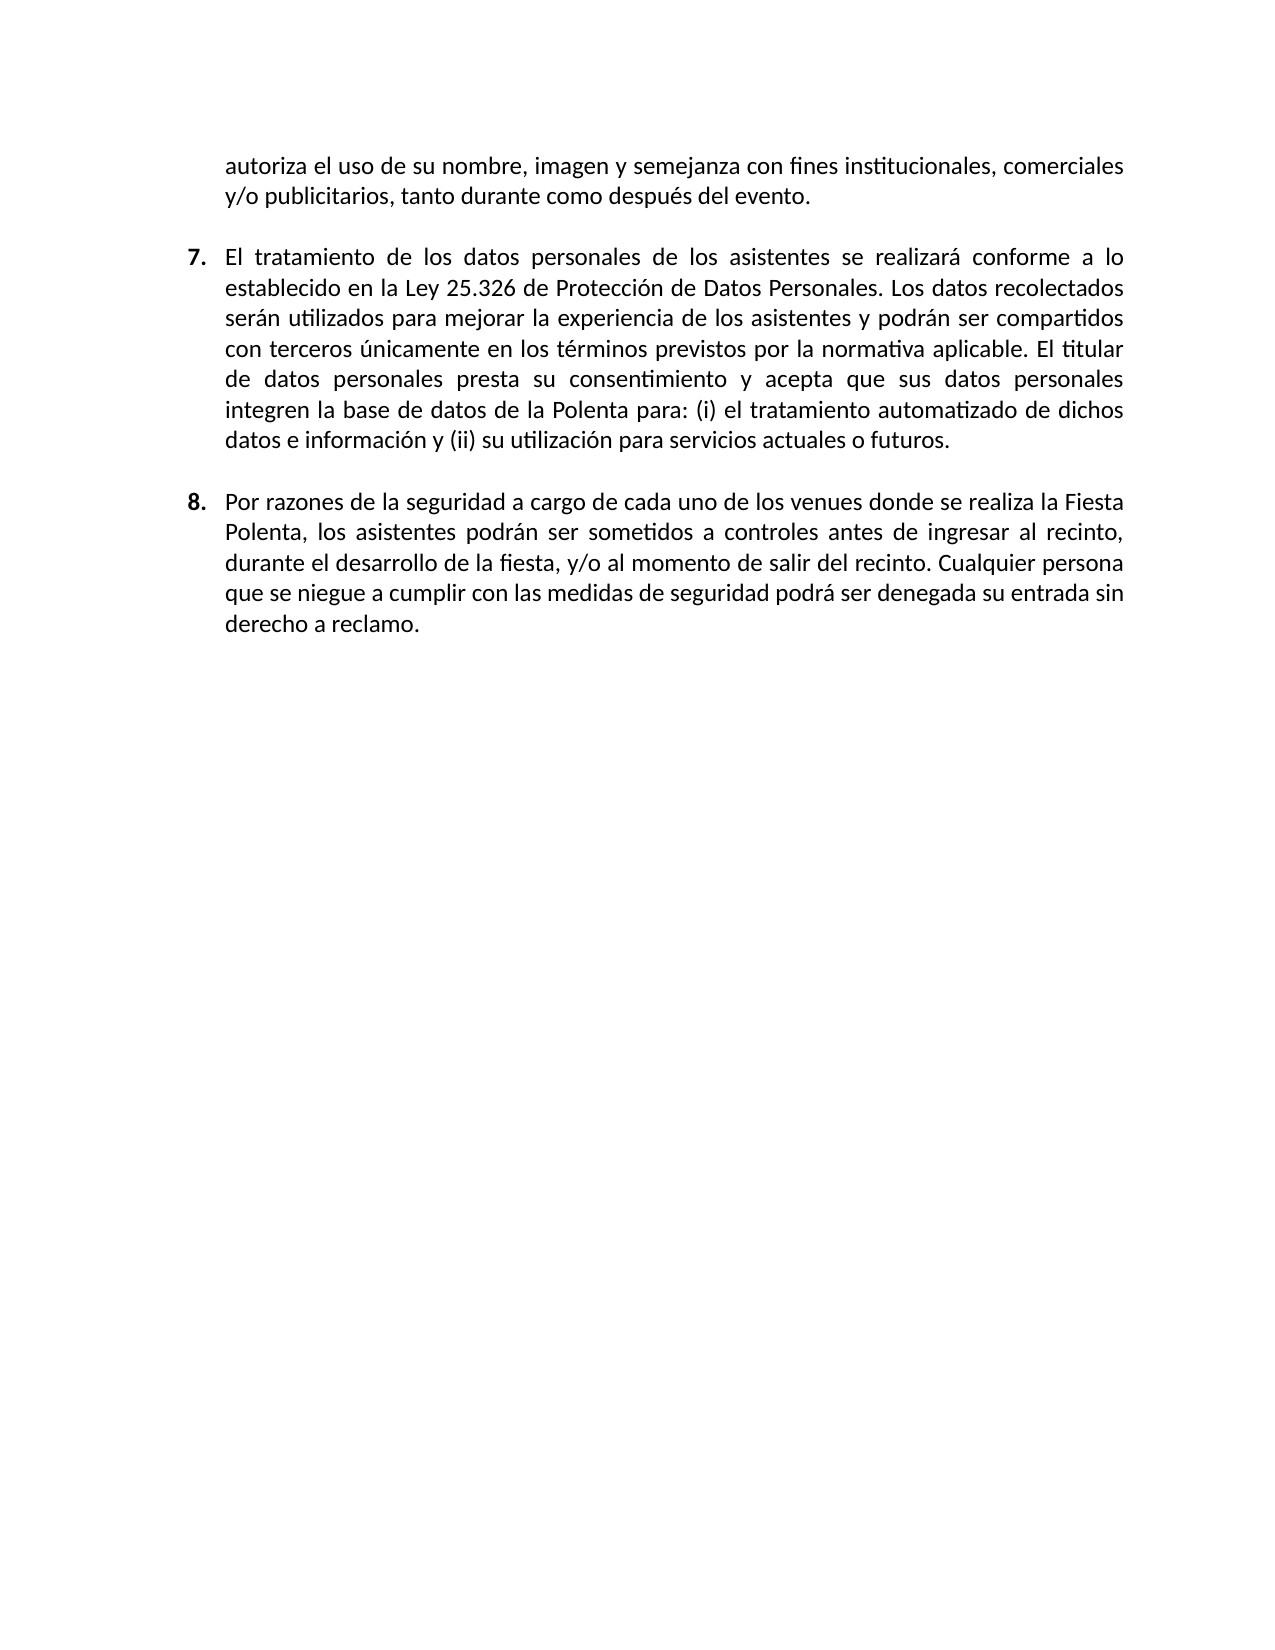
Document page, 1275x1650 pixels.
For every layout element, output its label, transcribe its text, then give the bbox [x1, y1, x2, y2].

list El tratamiento de los datos personales de los asistentes se realizará conforme a lo establecido en la Ley 25.326 de Protección de Datos Personales. Los datos recolectados serán utilizados para mejorar la experiencia de los asistentes y podrán ser compartidos con terceros únicamente en los términos previstos por la normativa aplicable. El titular de datos personales presta su consentimiento y acepta que sus datos personales integren la base de datos de la Polenta para: (i) el tratamiento automatizado de dichos datos e información y (ii) su utilización para servicios actuales o futuros. [187, 242, 1125, 455]
list Por razones de la seguridad a cargo de cada uno de los venues donde se realiza la Fiesta Polenta, los asistentes podrán ser sometidos a controles antes de ingresar al recinto, durante el desarrollo de la fiesta, y/o al momento de salir del recinto. Cualquier persona que se niegue a cumplir con las medidas de seguridad podrá ser denegada su entrada sin derecho a reclamo. [187, 486, 1125, 638]
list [187, 150, 1125, 211]
